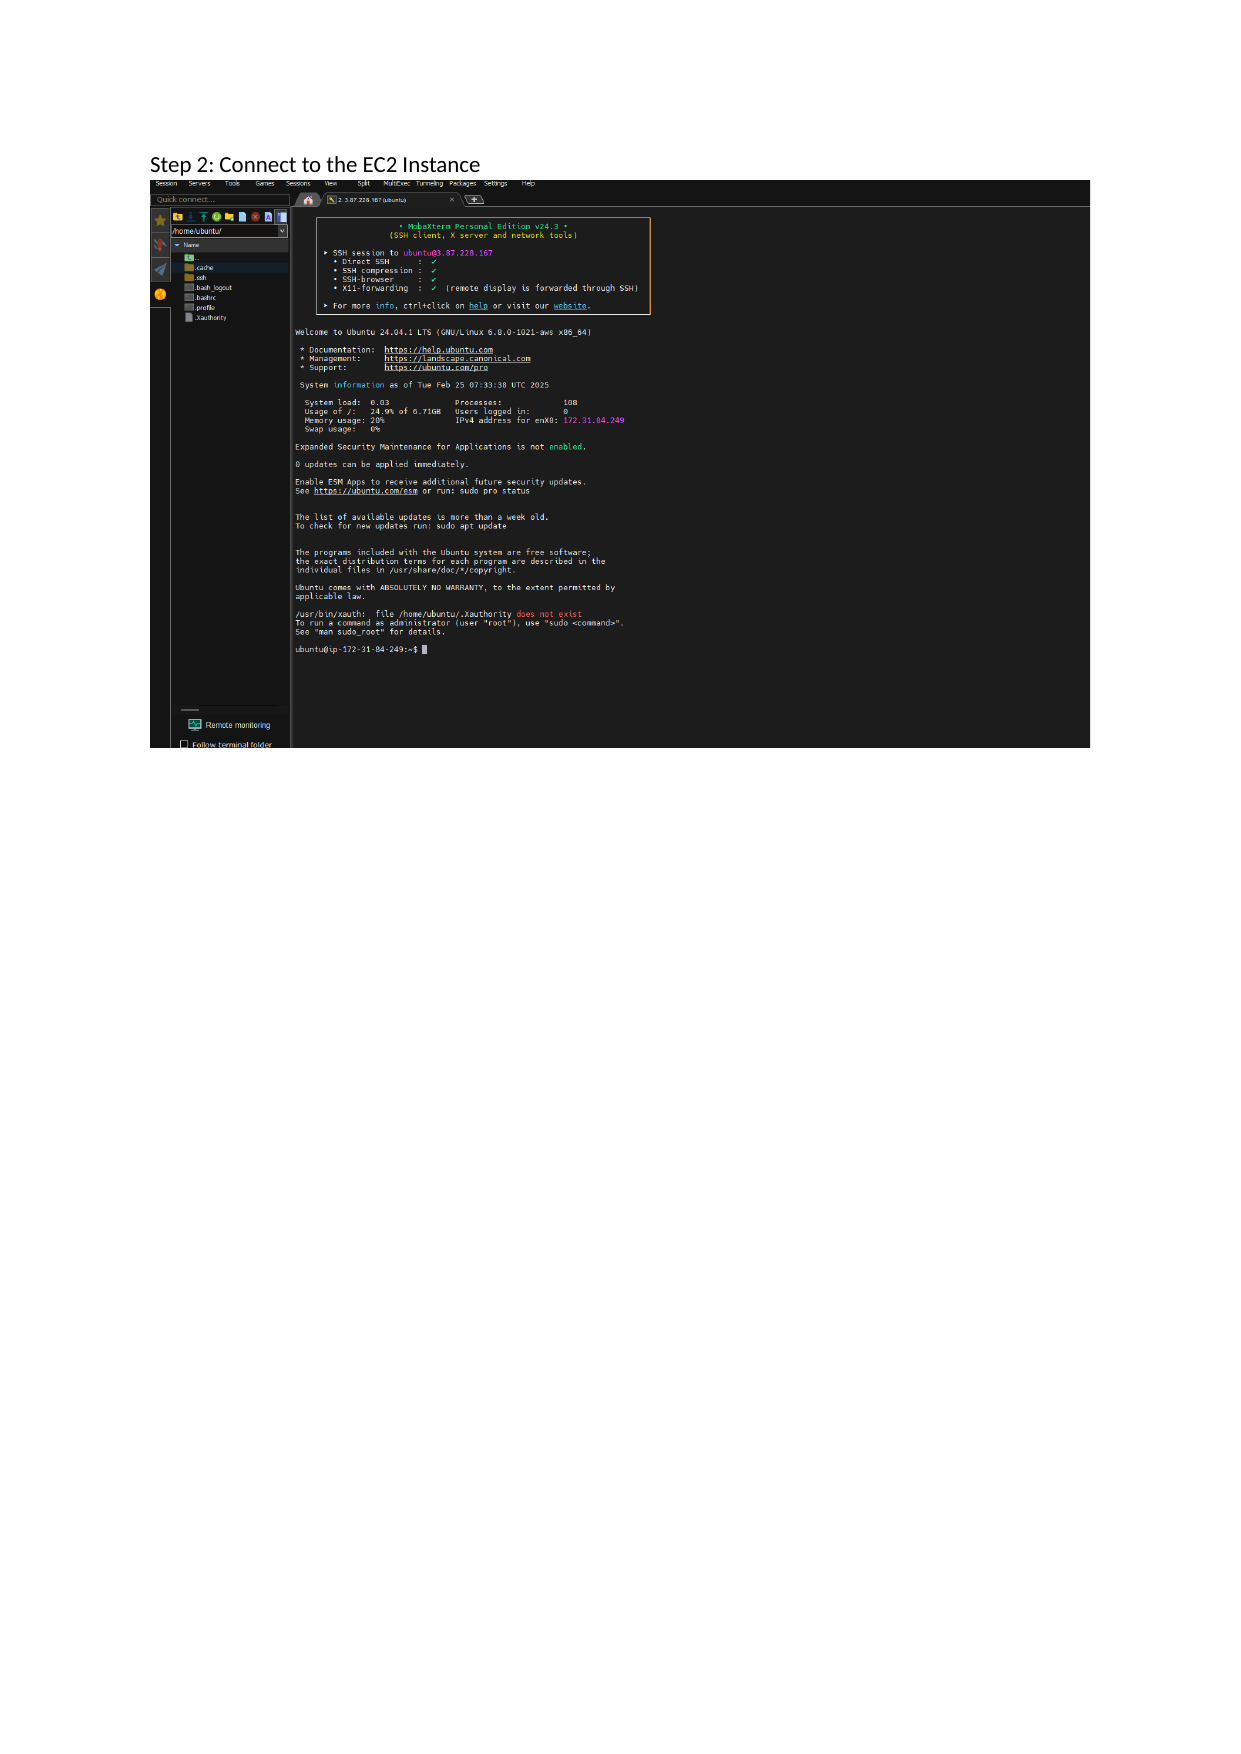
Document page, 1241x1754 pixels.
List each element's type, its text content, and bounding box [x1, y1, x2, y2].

text Step 2: Connect to the EC2 Instance [150, 150, 1090, 180]
picture [150, 180, 1091, 748]
